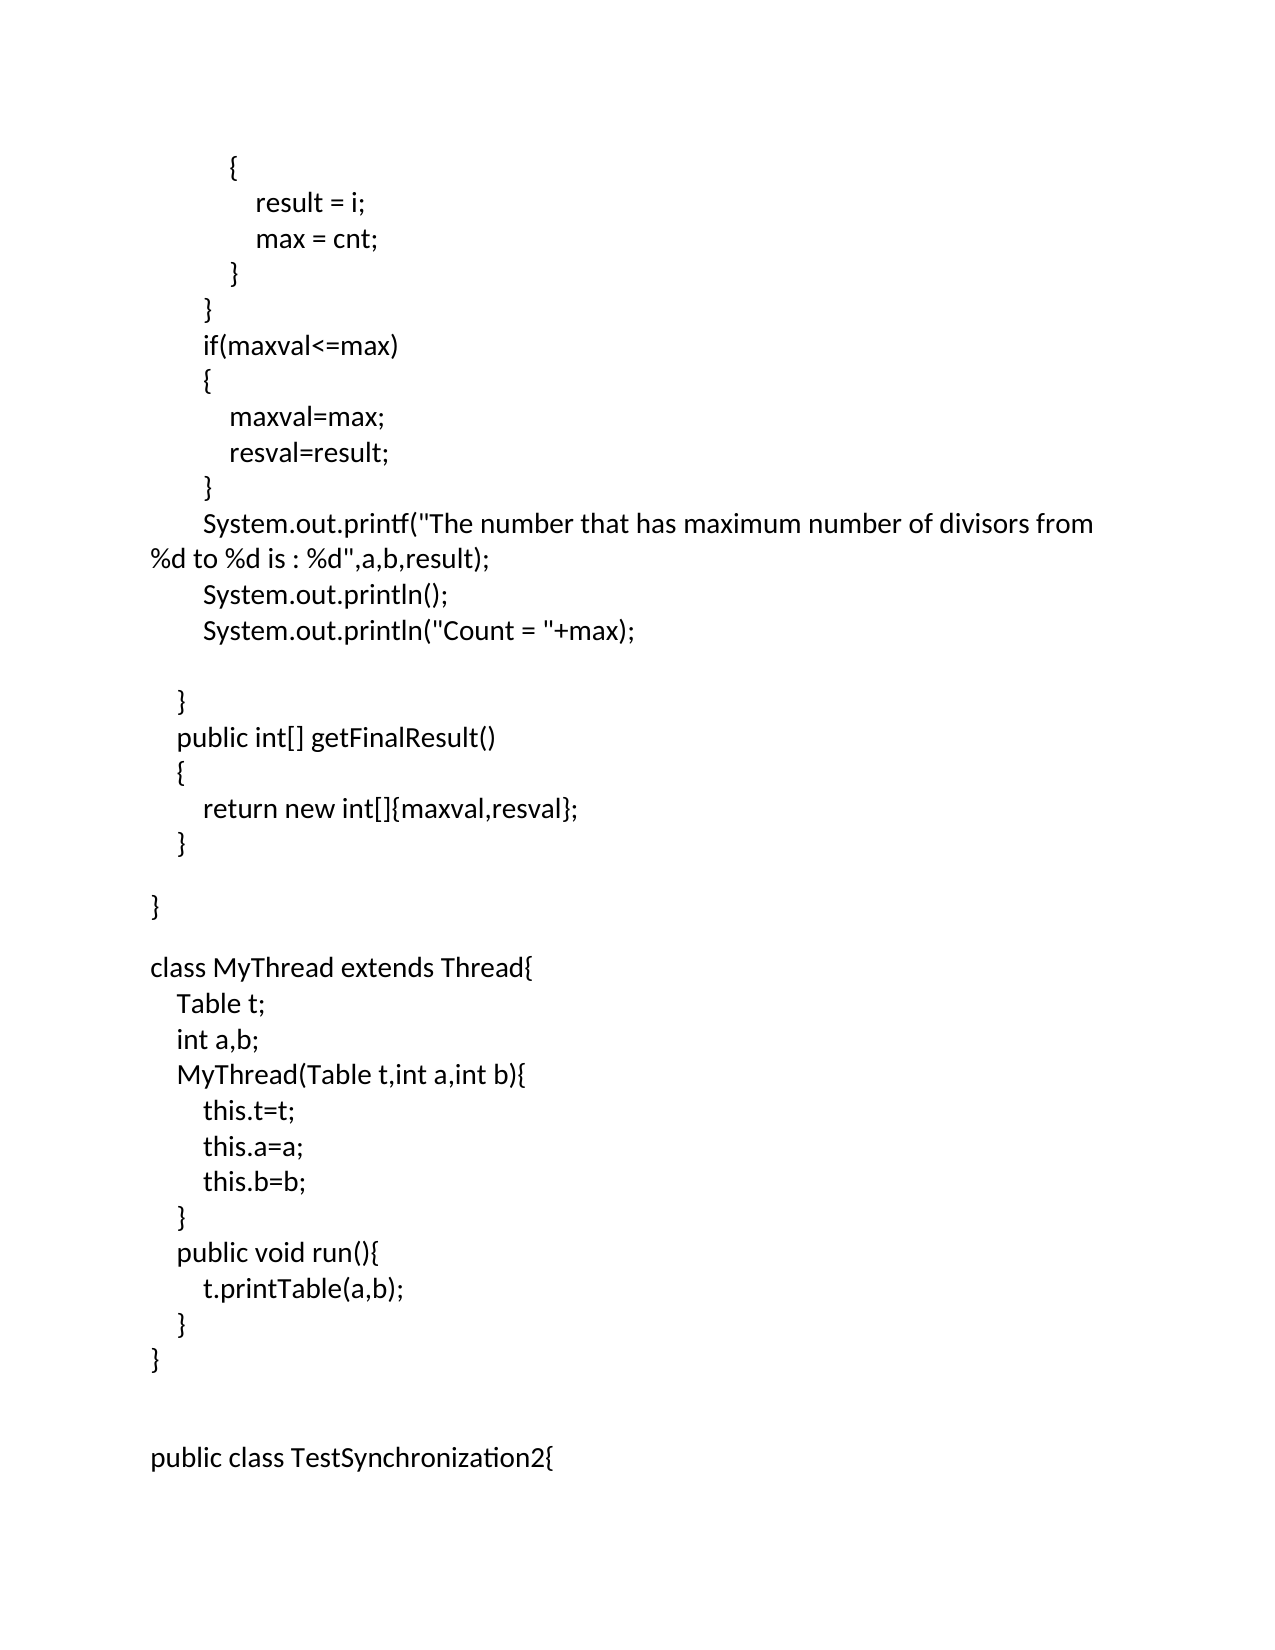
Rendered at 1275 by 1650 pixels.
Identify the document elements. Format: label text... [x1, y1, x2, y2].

text return new int[]{maxval,resval}; [150, 790, 1100, 826]
text { [150, 149, 1100, 184]
text public class TestSynchronization2{ [150, 1439, 1100, 1475]
text maxval=max; [150, 398, 1100, 434]
text } [150, 683, 1100, 719]
text public void run(){ [150, 1234, 1100, 1270]
text max = cnt; [150, 220, 1100, 256]
text } [150, 888, 1100, 923]
text System.out.println(); [150, 576, 1100, 612]
text this.b=b; [150, 1163, 1100, 1199]
text System.out.println("Count = "+max); [150, 612, 1100, 647]
text if(maxval<=max) [150, 327, 1100, 362]
text resval=result; [150, 434, 1100, 469]
text this.a=a; [150, 1128, 1100, 1163]
text } [150, 1306, 1100, 1341]
text { [150, 754, 1100, 790]
text MyThread(Table t,int a,int b){ [150, 1056, 1100, 1092]
text Table t; [150, 985, 1100, 1021]
text int a,b; [150, 1021, 1100, 1056]
text public int[] getFinalResult() [150, 719, 1100, 754]
text } [150, 469, 1100, 505]
text } [150, 826, 1100, 861]
text } [150, 256, 1100, 291]
text result = i; [150, 184, 1100, 220]
text System.out.printf("The number that has maximum number of divisors from %d to %d is : %d",a,b,result); [150, 505, 1100, 576]
text t.printTable(a,b); [150, 1270, 1100, 1306]
text } [150, 1341, 1100, 1377]
text this.t=t; [150, 1092, 1100, 1128]
text } [150, 1199, 1100, 1234]
text } [150, 291, 1100, 327]
text class MyThread extends Thread{ [150, 949, 1100, 985]
text { [150, 362, 1100, 398]
